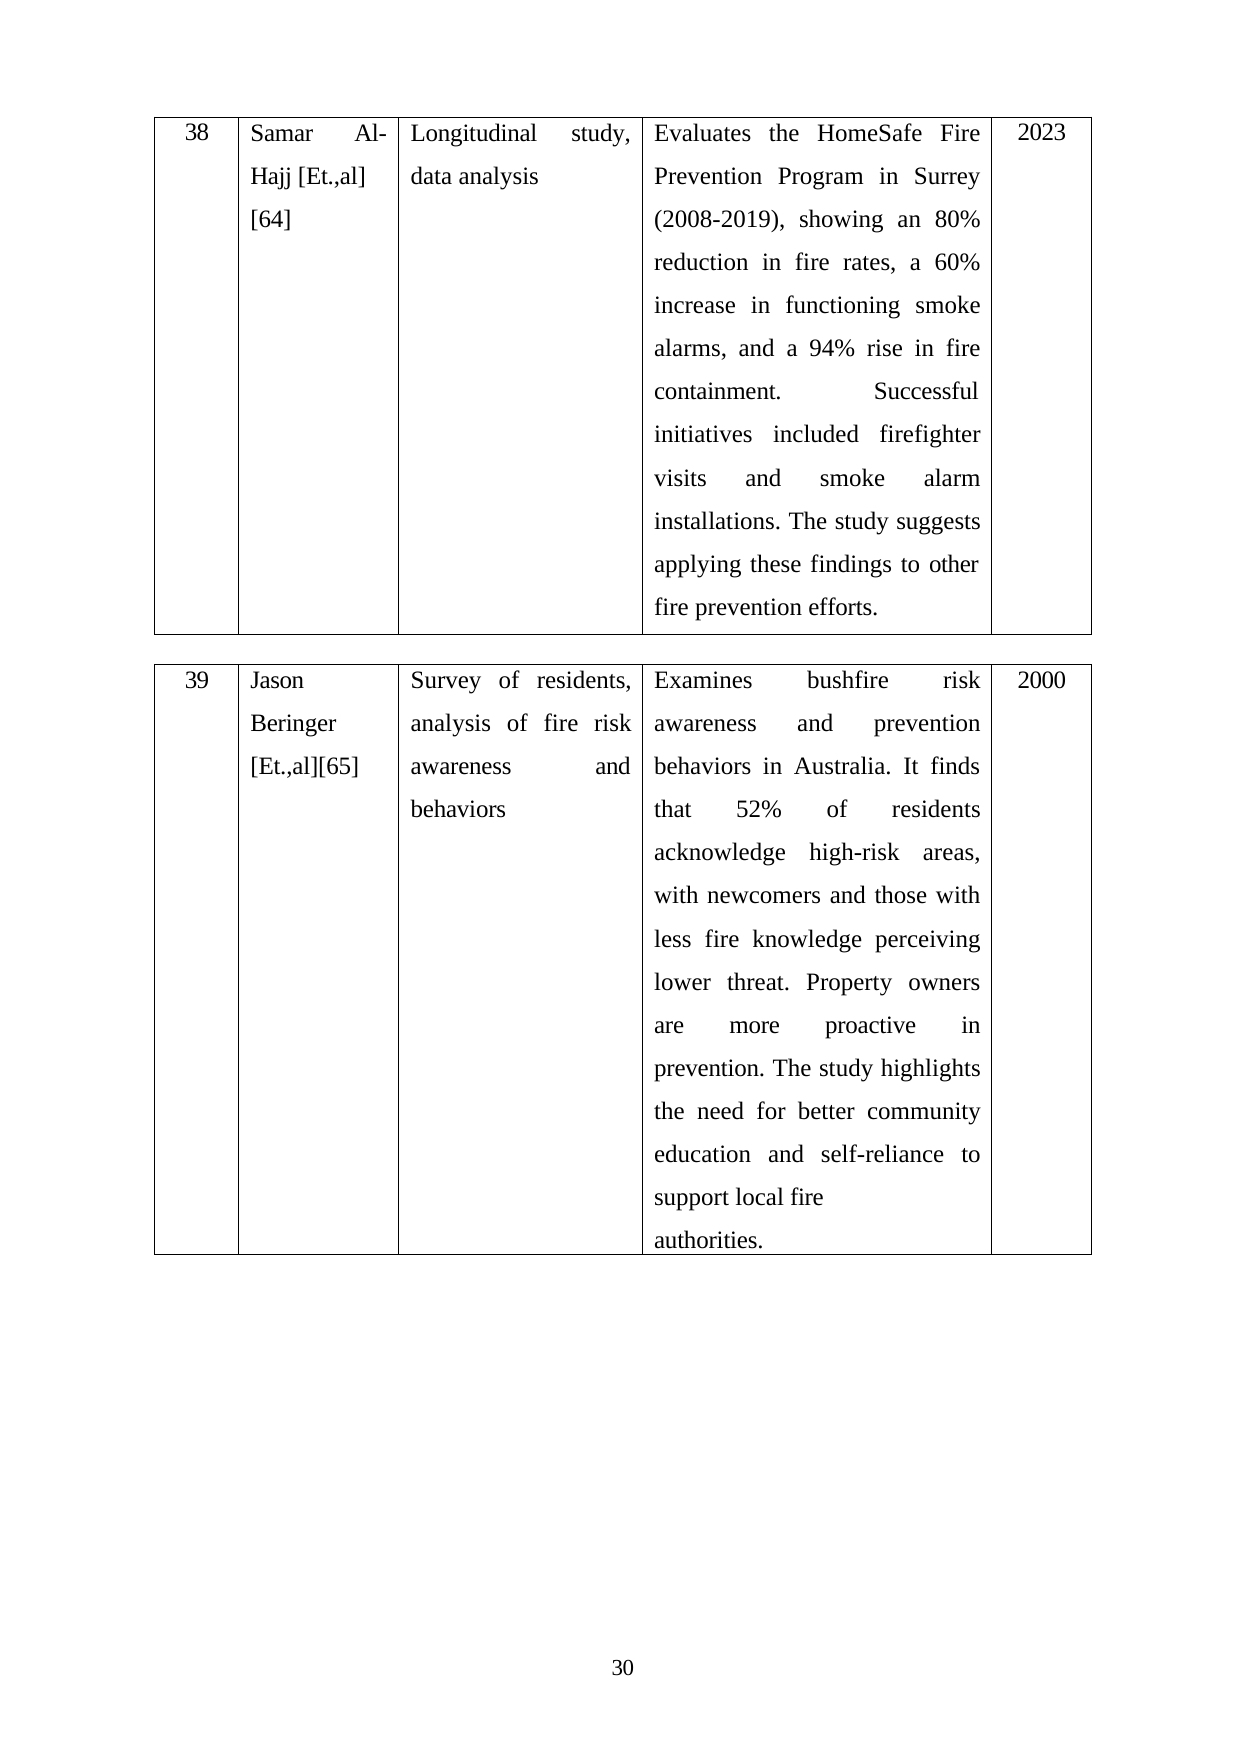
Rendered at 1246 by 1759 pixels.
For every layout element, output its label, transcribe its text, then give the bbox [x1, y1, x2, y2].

table_header 2000 [992, 665, 1091, 1254]
table_header Examines bushfire risk awareness and prevention behaviors in Australia. It finds that 52% of residents acknowledge high-risk areas, with newcomers and those with less fire knowledge perceiving lower threat. Property owners are more proactive in prevention. The study highlights the need for better community education and self-reliance to support local fire authorities. [643, 665, 991, 1254]
table_header Jason Beringer [Et.,al][65] [239, 665, 398, 1254]
table_header Survey of residents, analysis of fire risk awareness and behaviors [399, 665, 642, 1254]
table_cell 2023 [992, 118, 1091, 634]
table_cell Evaluates the HomeSafe Fire Prevention Program in Surrey (2008-2019), showing an 80% reduction in fire rates, a 60% increase in functioning smoke alarms, and a 94% rise in fire containment. Successful initiatives included firefighter visits and smoke alarm installations. The study suggests applying these findings to other fire prevention efforts. [643, 118, 991, 634]
table_header 39 [155, 665, 238, 1254]
table_cell 38 [155, 118, 238, 634]
table_cell Samar Al- Hajj [Et.,al][64] [239, 118, 398, 634]
table_cell Longitudinal study, data analysis [399, 118, 642, 634]
